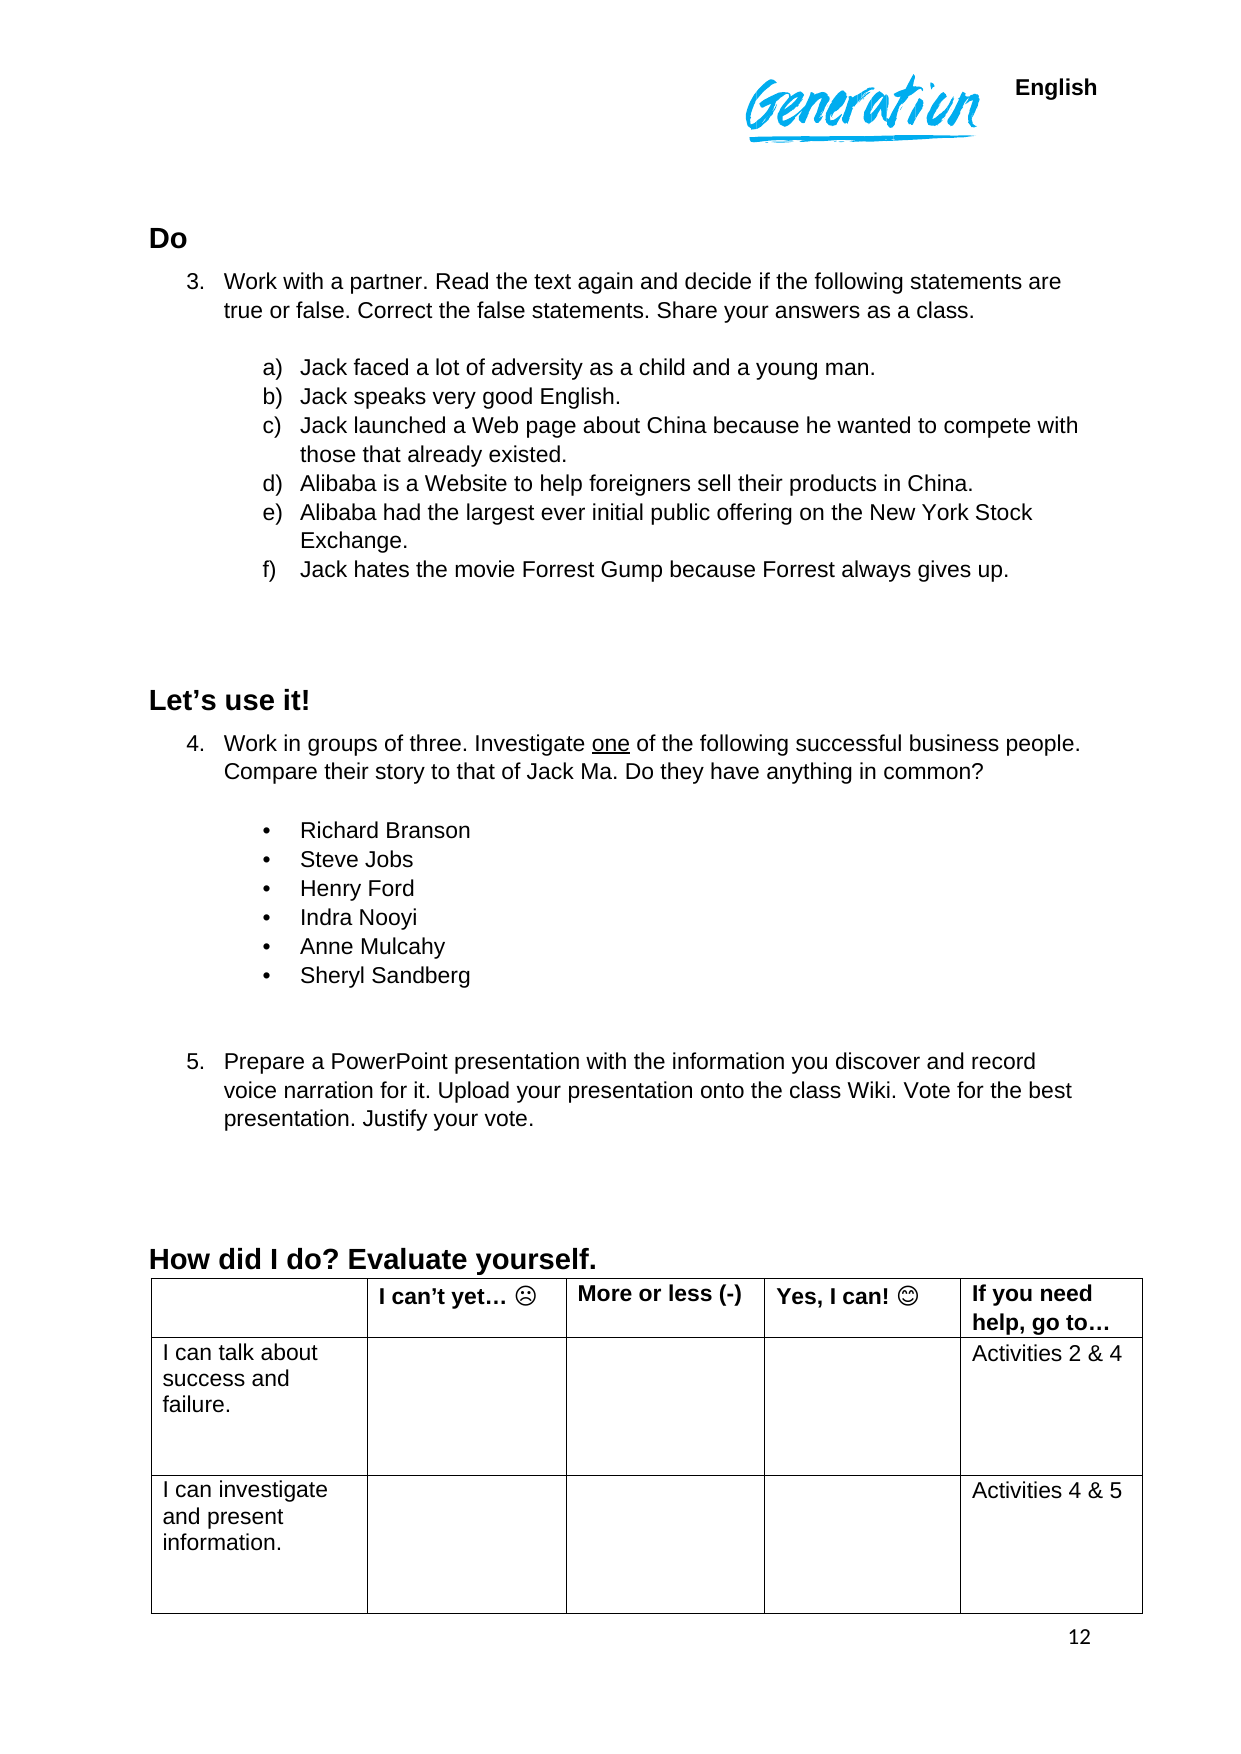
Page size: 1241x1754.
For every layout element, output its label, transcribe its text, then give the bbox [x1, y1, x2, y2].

table_cell [567, 1338, 764, 1475]
table_cell [567, 1476, 764, 1612]
table_header I can’t yet… ☹ [368, 1279, 566, 1337]
list Anne Mulcahy [262, 933, 1090, 959]
list Alibaba is a Website to help foreigners sell their products in China. [262, 470, 1090, 496]
list Sheryl Sandberg [262, 962, 1090, 988]
list Work with a partner. Read the text again and decide if the following statements are true or false. Correct the false statements. Share your answers as a class. [186, 268, 1090, 323]
table_cell I can investigate and present information. [152, 1476, 367, 1612]
text Let’s use it! [148, 682, 1103, 716]
table_header Yes, I can! 😊 [765, 1279, 960, 1337]
list Jack faced a lot of adversity as a child and a young man. [262, 354, 1090, 381]
table_cell [765, 1338, 960, 1475]
list Prepare a PowerPoint presentation with the information you discover and record voice narration for it. Upload your presentation onto the class Wiki. Vote for the best presentation. Justify your vote. [186, 1048, 1090, 1132]
text How did I do? Evaluate yourself. [148, 1242, 1103, 1275]
list Indra Nooyi [262, 904, 1090, 931]
list Jack launched a Web page about China because he wanted to compete with those that already existed. [262, 412, 1090, 467]
picture [857, 96, 865, 105]
list Jack speaks very good English. [262, 383, 1090, 409]
table_cell Activities 4 & 5 [961, 1476, 1142, 1612]
list Richard Branson [262, 817, 1090, 844]
table_cell I can talk about success and failure. [152, 1338, 367, 1475]
subtitle Do [148, 221, 1103, 254]
table_header If you need help, go to… [961, 1279, 1142, 1337]
table_cell Activities 2 & 4 [961, 1338, 1142, 1475]
table_cell [765, 1476, 960, 1612]
list Henry Ford [262, 875, 1090, 902]
table_header More or less (-) [567, 1279, 764, 1337]
table_cell [368, 1476, 566, 1612]
list Work in groups of three. Investigate one of the following successful business people. Compare their story to that of Jack Ma. Do they have anything in common? [186, 729, 1090, 784]
table_header [152, 1279, 367, 1337]
list Steve Jobs [262, 846, 1090, 873]
list Alibaba had the largest ever initial public offering on the New York Stock Exchange. [262, 499, 1090, 554]
table_cell [368, 1338, 566, 1475]
list Jack hates the movie Forrest Gump because Forrest always gives up. [262, 556, 1090, 583]
